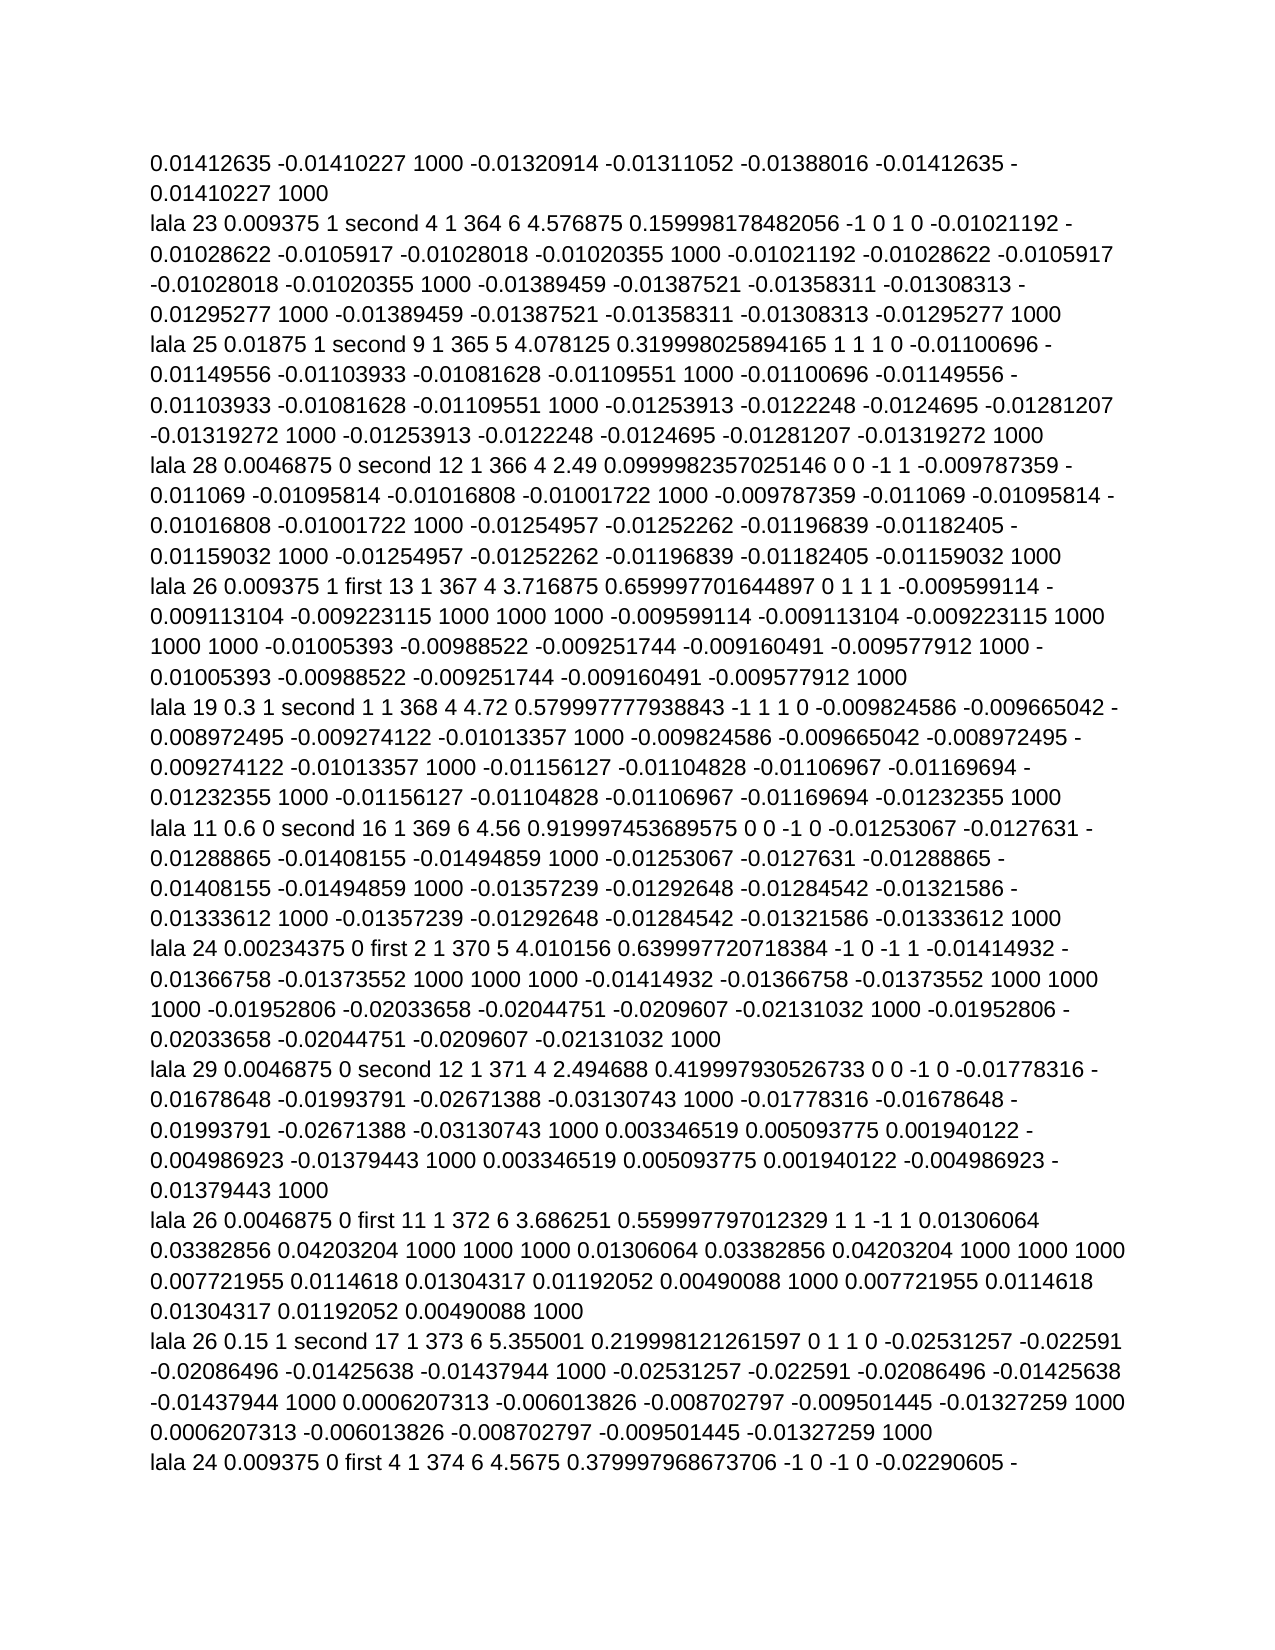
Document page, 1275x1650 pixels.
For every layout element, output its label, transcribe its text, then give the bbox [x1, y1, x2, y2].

text lala 26 0.15 1 second 17 1 373 6 5.355001 0.219998121261597 0 1 1 0 -0.02531257 -0.022591 -0.02086496 -0.01425638 -0.01437944 1000 -0.02531257 -0.022591 -0.02086496 -0.01425638 -0.01437944 1000 0.0006207313 -0.006013826 -0.008702797 -0.009501445 -0.01327259 1000 0.0006207313 -0.006013826 -0.008702797 -0.009501445 -0.01327259 1000 [150, 1328, 1125, 1445]
text lala 24 0.00234375 0 first 2 1 370 5 4.010156 0.639997720718384 -1 0 -1 1 -0.01414932 -0.01366758 -0.01373552 1000 1000 1000 -0.01414932 -0.01366758 -0.01373552 1000 1000 1000 -0.01952806 -0.02033658 -0.02044751 -0.0209607 -0.02131032 1000 -0.01952806 -0.02033658 -0.02044751 -0.0209607 -0.02131032 1000 [150, 935, 1125, 1052]
text lala 25 0.01875 1 second 9 1 365 5 4.078125 0.319998025894165 1 1 1 0 -0.01100696 -0.01149556 -0.01103933 -0.01081628 -0.01109551 1000 -0.01100696 -0.01149556 -0.01103933 -0.01081628 -0.01109551 1000 -0.01253913 -0.0122248 -0.0124695 -0.01281207 -0.01319272 1000 -0.01253913 -0.0122248 -0.0124695 -0.01281207 -0.01319272 1000 [150, 331, 1125, 448]
text lala 19 0.3 1 second 1 1 368 4 4.72 0.579997777938843 -1 1 1 0 -0.009824586 -0.009665042 -0.008972495 -0.009274122 -0.01013357 1000 -0.009824586 -0.009665042 -0.008972495 -0.009274122 -0.01013357 1000 -0.01156127 -0.01104828 -0.01106967 -0.01169694 -0.01232355 1000 -0.01156127 -0.01104828 -0.01106967 -0.01169694 -0.01232355 1000 [150, 694, 1125, 811]
text lala 26 0.009375 1 first 13 1 367 4 3.716875 0.659997701644897 0 1 1 1 -0.009599114 -0.009113104 -0.009223115 1000 1000 1000 -0.009599114 -0.009113104 -0.009223115 1000 1000 1000 -0.01005393 -0.00988522 -0.009251744 -0.009160491 -0.009577912 1000 -0.01005393 -0.00988522 -0.009251744 -0.009160491 -0.009577912 1000 [150, 573, 1125, 690]
text lala 28 0.0046875 0 second 12 1 366 4 2.49 0.0999982357025146 0 0 -1 1 -0.009787359 -0.011069 -0.01095814 -0.01016808 -0.01001722 1000 -0.009787359 -0.011069 -0.01095814 -0.01016808 -0.01001722 1000 -0.01254957 -0.01252262 -0.01196839 -0.01182405 -0.01159032 1000 -0.01254957 -0.01252262 -0.01196839 -0.01182405 -0.01159032 1000 [150, 452, 1125, 569]
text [150, 1449, 1125, 1475]
text lala 26 0.0046875 0 first 11 1 372 6 3.686251 0.559997797012329 1 1 -1 1 0.01306064 0.03382856 0.04203204 1000 1000 1000 0.01306064 0.03382856 0.04203204 1000 1000 1000 0.007721955 0.0114618 0.01304317 0.01192052 0.00490088 1000 0.007721955 0.0114618 0.01304317 0.01192052 0.00490088 1000 [150, 1207, 1125, 1324]
text lala 11 0.6 0 second 16 1 369 6 4.56 0.919997453689575 0 0 -1 0 -0.01253067 -0.0127631 -0.01288865 -0.01408155 -0.01494859 1000 -0.01253067 -0.0127631 -0.01288865 -0.01408155 -0.01494859 1000 -0.01357239 -0.01292648 -0.01284542 -0.01321586 -0.01333612 1000 -0.01357239 -0.01292648 -0.01284542 -0.01321586 -0.01333612 1000 [150, 814, 1125, 932]
text lala 29 0.0046875 0 second 12 1 371 4 2.494688 0.419997930526733 0 0 -1 0 -0.01778316 -0.01678648 -0.01993791 -0.02671388 -0.03130743 1000 -0.01778316 -0.01678648 -0.01993791 -0.02671388 -0.03130743 1000 0.003346519 0.005093775 0.001940122 -0.004986923 -0.01379443 1000 0.003346519 0.005093775 0.001940122 -0.004986923 -0.01379443 1000 [150, 1056, 1125, 1203]
text lala 23 0.009375 1 second 4 1 364 6 4.576875 0.159998178482056 -1 0 1 0 -0.01021192 -0.01028622 -0.0105917 -0.01028018 -0.01020355 1000 -0.01021192 -0.01028622 -0.0105917 -0.01028018 -0.01020355 1000 -0.01389459 -0.01387521 -0.01358311 -0.01308313 -0.01295277 1000 -0.01389459 -0.01387521 -0.01358311 -0.01308313 -0.01295277 1000 [150, 210, 1125, 327]
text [150, 150, 1125, 207]
